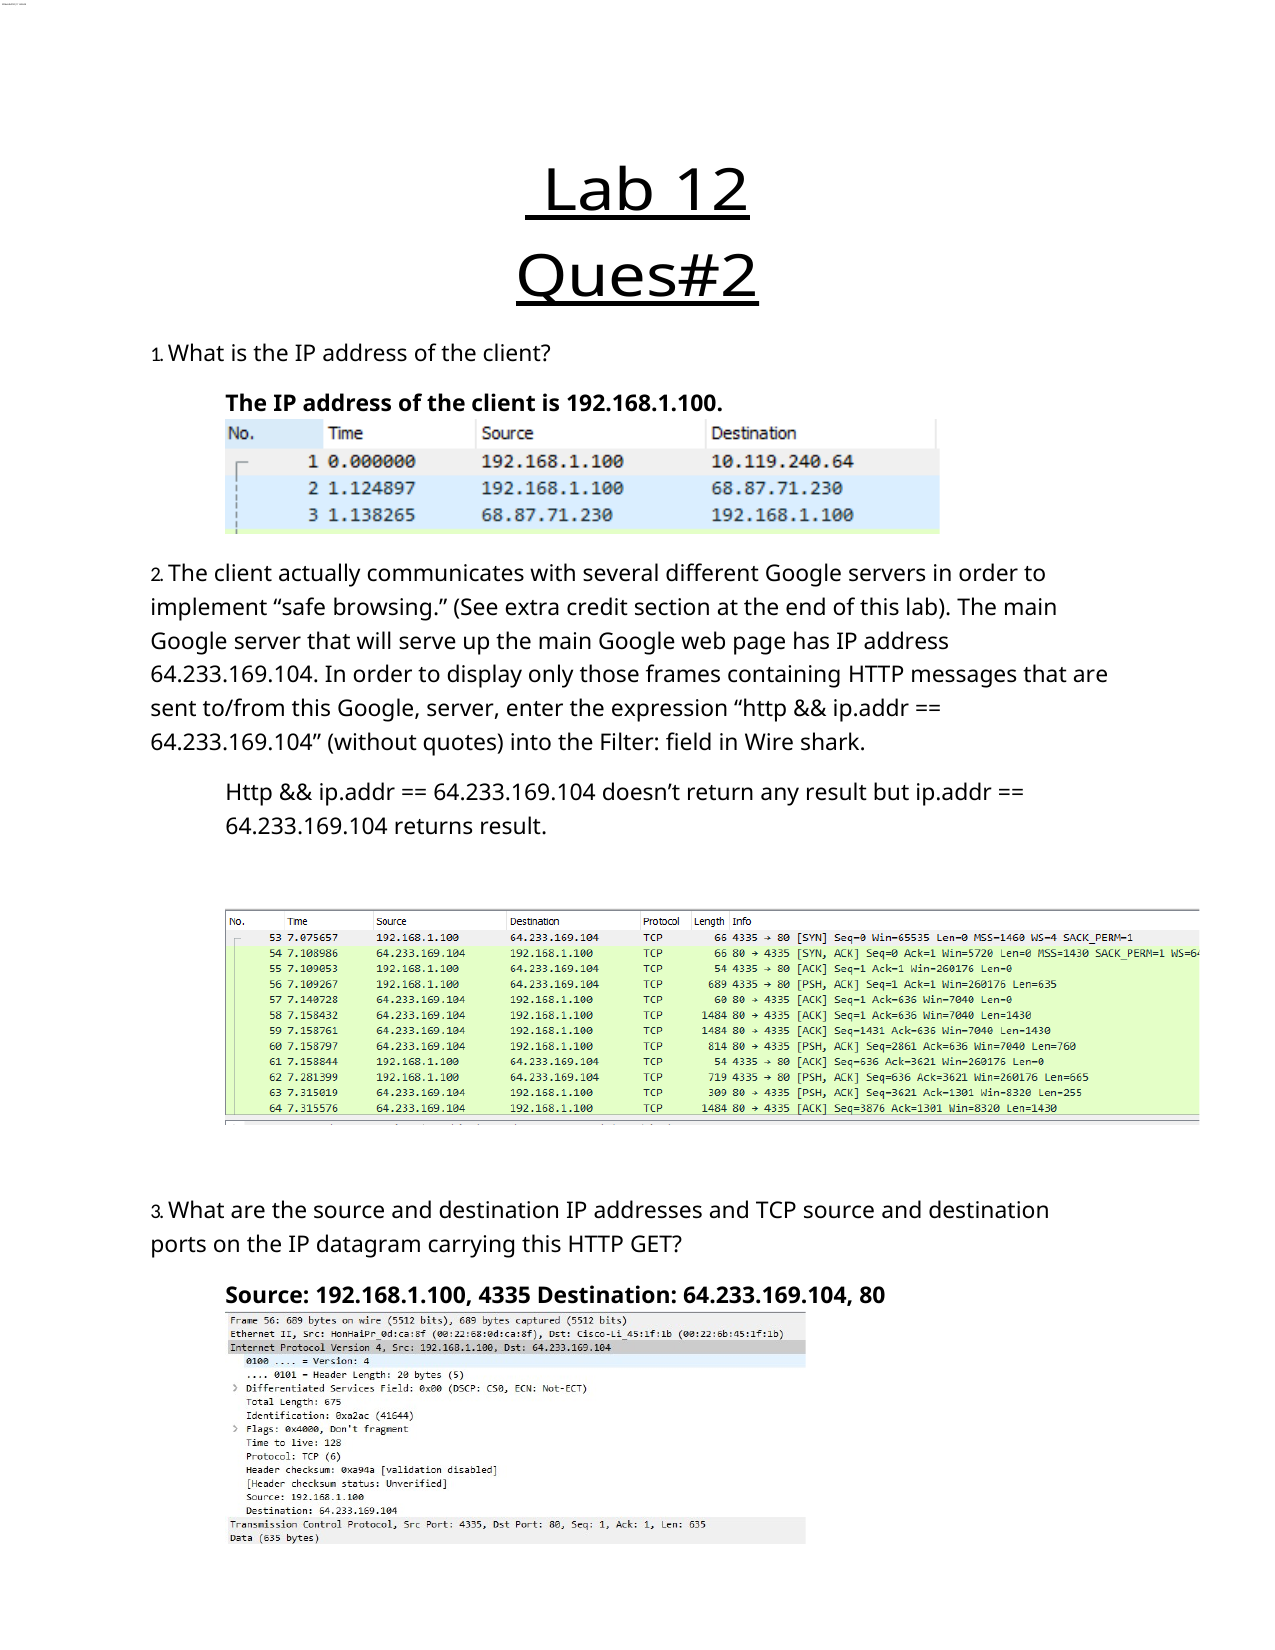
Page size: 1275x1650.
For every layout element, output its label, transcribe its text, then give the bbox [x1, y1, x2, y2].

text Lab 12 Ques#2 [443, 148, 831, 314]
picture [225, 908, 1200, 1125]
subtitle The IP address of the client is 192.168.1.100. [225, 387, 1210, 418]
subtitle Source: 192.168.1.100, 4335 Destination: 64.233.169.104, 80 [225, 1279, 1210, 1310]
list What are the source and destination IP addresses and TCP source and destination ports on the IP datagram carrying this HTTP GET? [150, 1194, 1064, 1259]
picture [225, 1311, 806, 1544]
text Http && ip.addr == 64.233.169.104 doesn’t return any result but ip.addr == 64.233.169.104 returns result. [225, 776, 1121, 841]
list The client actually communicates with several different Google servers in order to implement “safe browsing.” (See extra credit section at the end of this lab). The main Google server that will serve up the main Google web page has IP address 64.233.169.104. In order to display only those frames containing HTTP messages that are sent to/from this Google, server, enter the expression “http && ip.addr == 64.233.169.104” (without quotes) into the Filter: field in Wire shark. [150, 557, 1114, 757]
picture [225, 419, 940, 534]
list What is the IP address of the client? [150, 337, 1210, 368]
